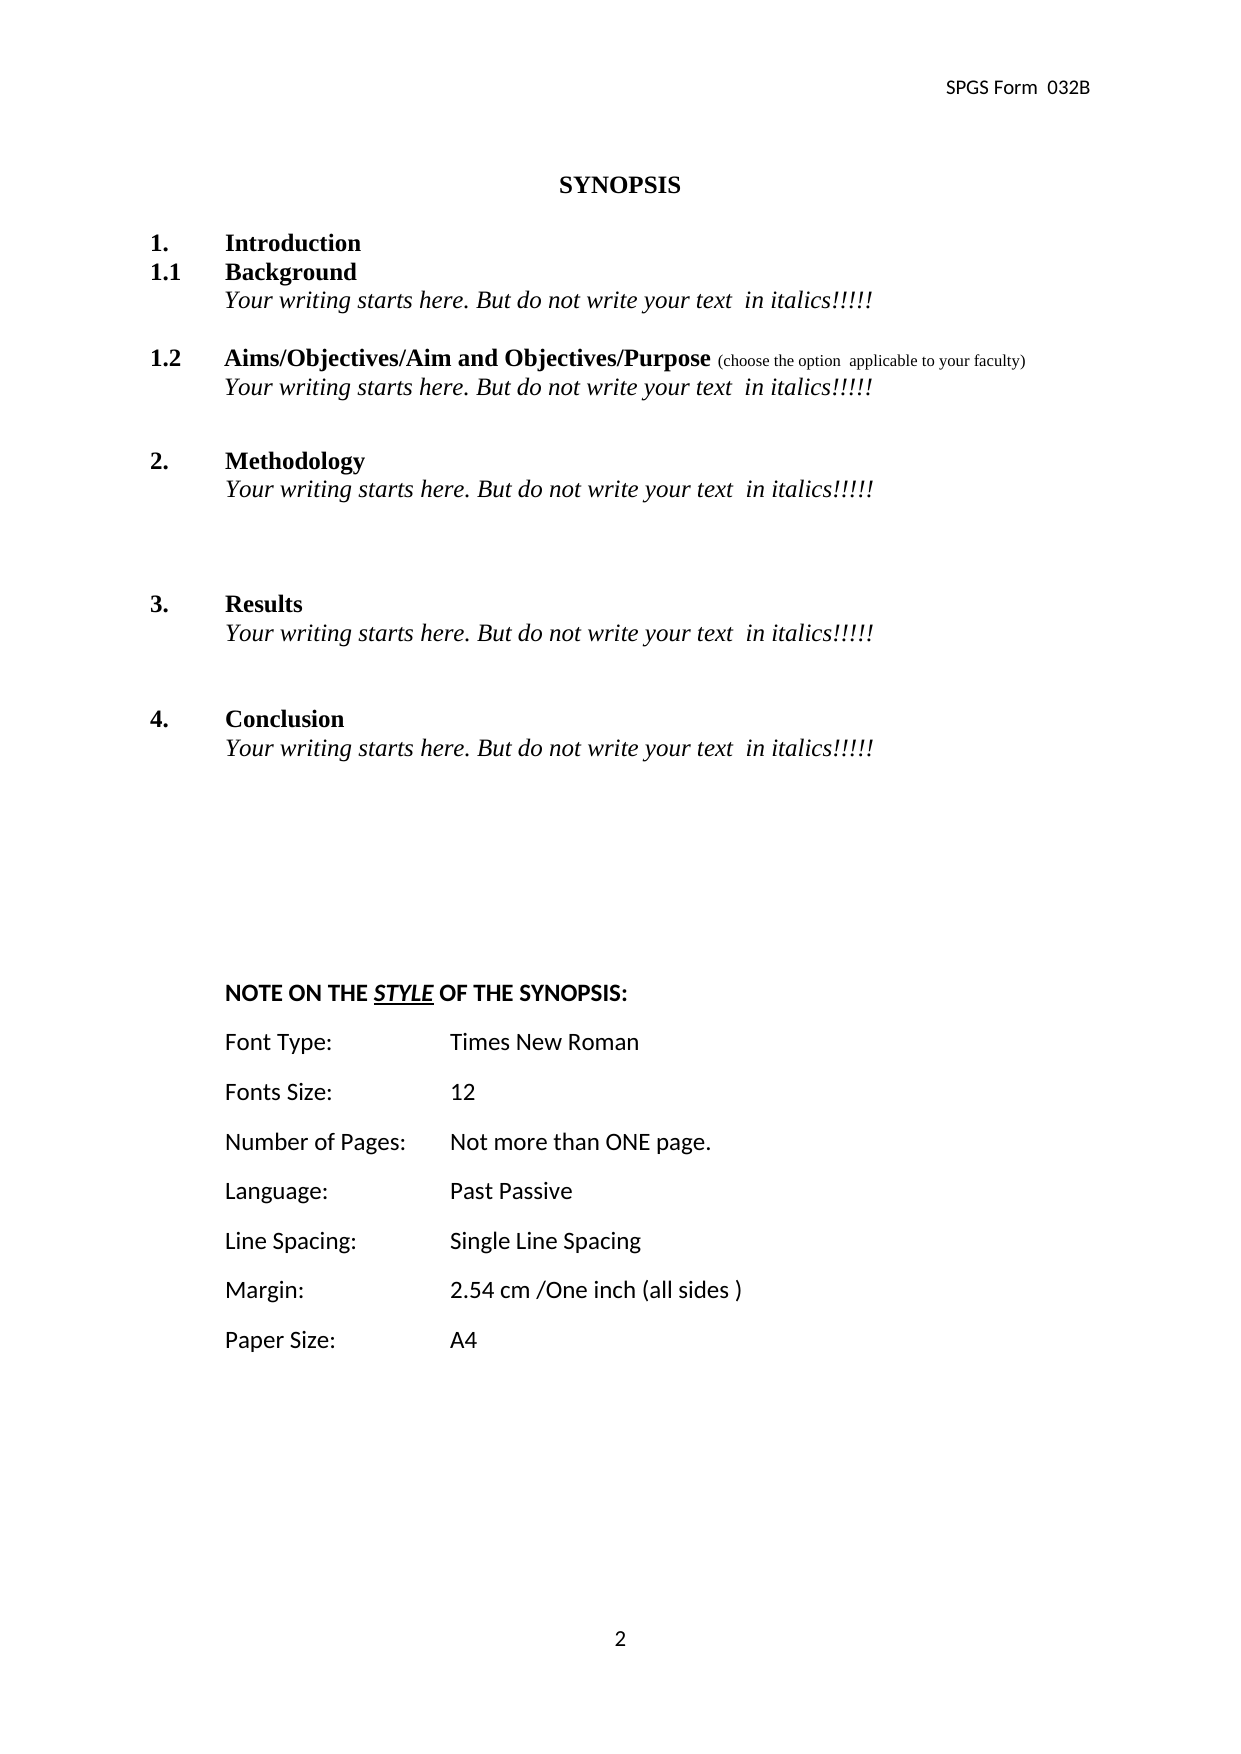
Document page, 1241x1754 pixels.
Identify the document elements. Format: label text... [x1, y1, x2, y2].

list Results [150, 589, 1090, 618]
text Paper Size: A4 [225, 1324, 1090, 1354]
text NOTE ON THE STYLE OF THE SYNOPSIS: [225, 977, 1090, 1007]
text Line Spacing: Single Line Spacing [225, 1225, 1090, 1255]
text Font Type: Times New Roman [150, 1027, 1090, 1057]
list Methodology [150, 446, 1090, 474]
text Margin: 2.54 cm /One inch (all sides ) [225, 1274, 1090, 1305]
list Your writing starts here. But do not write your text in italics!!!!! [187, 285, 1090, 314]
list Your writing starts here. But do not write your text in italics!!!!! [225, 618, 1090, 647]
text Language: Past Passive [225, 1175, 1090, 1206]
list Your writing starts here. But do not write your text in italics!!!!! [225, 474, 1090, 503]
list Conclusion [150, 704, 1090, 733]
text Number of Pages: Not more than ONE page. [150, 1126, 1090, 1156]
list Introduction [150, 228, 1090, 257]
list Your writing starts here. But do not write your text in italics!!!!! [225, 733, 1090, 762]
list Aims/Objectives/Aim and Objectives/Purpose (choose the option applicable to your faculty) [150, 343, 1090, 372]
text SYNOPSIS [150, 170, 1090, 199]
list Your writing starts here. But do not write your text in italics!!!!! [187, 372, 1090, 400]
text Fonts Size: 12 [225, 1076, 1090, 1107]
list Background [150, 257, 1090, 285]
